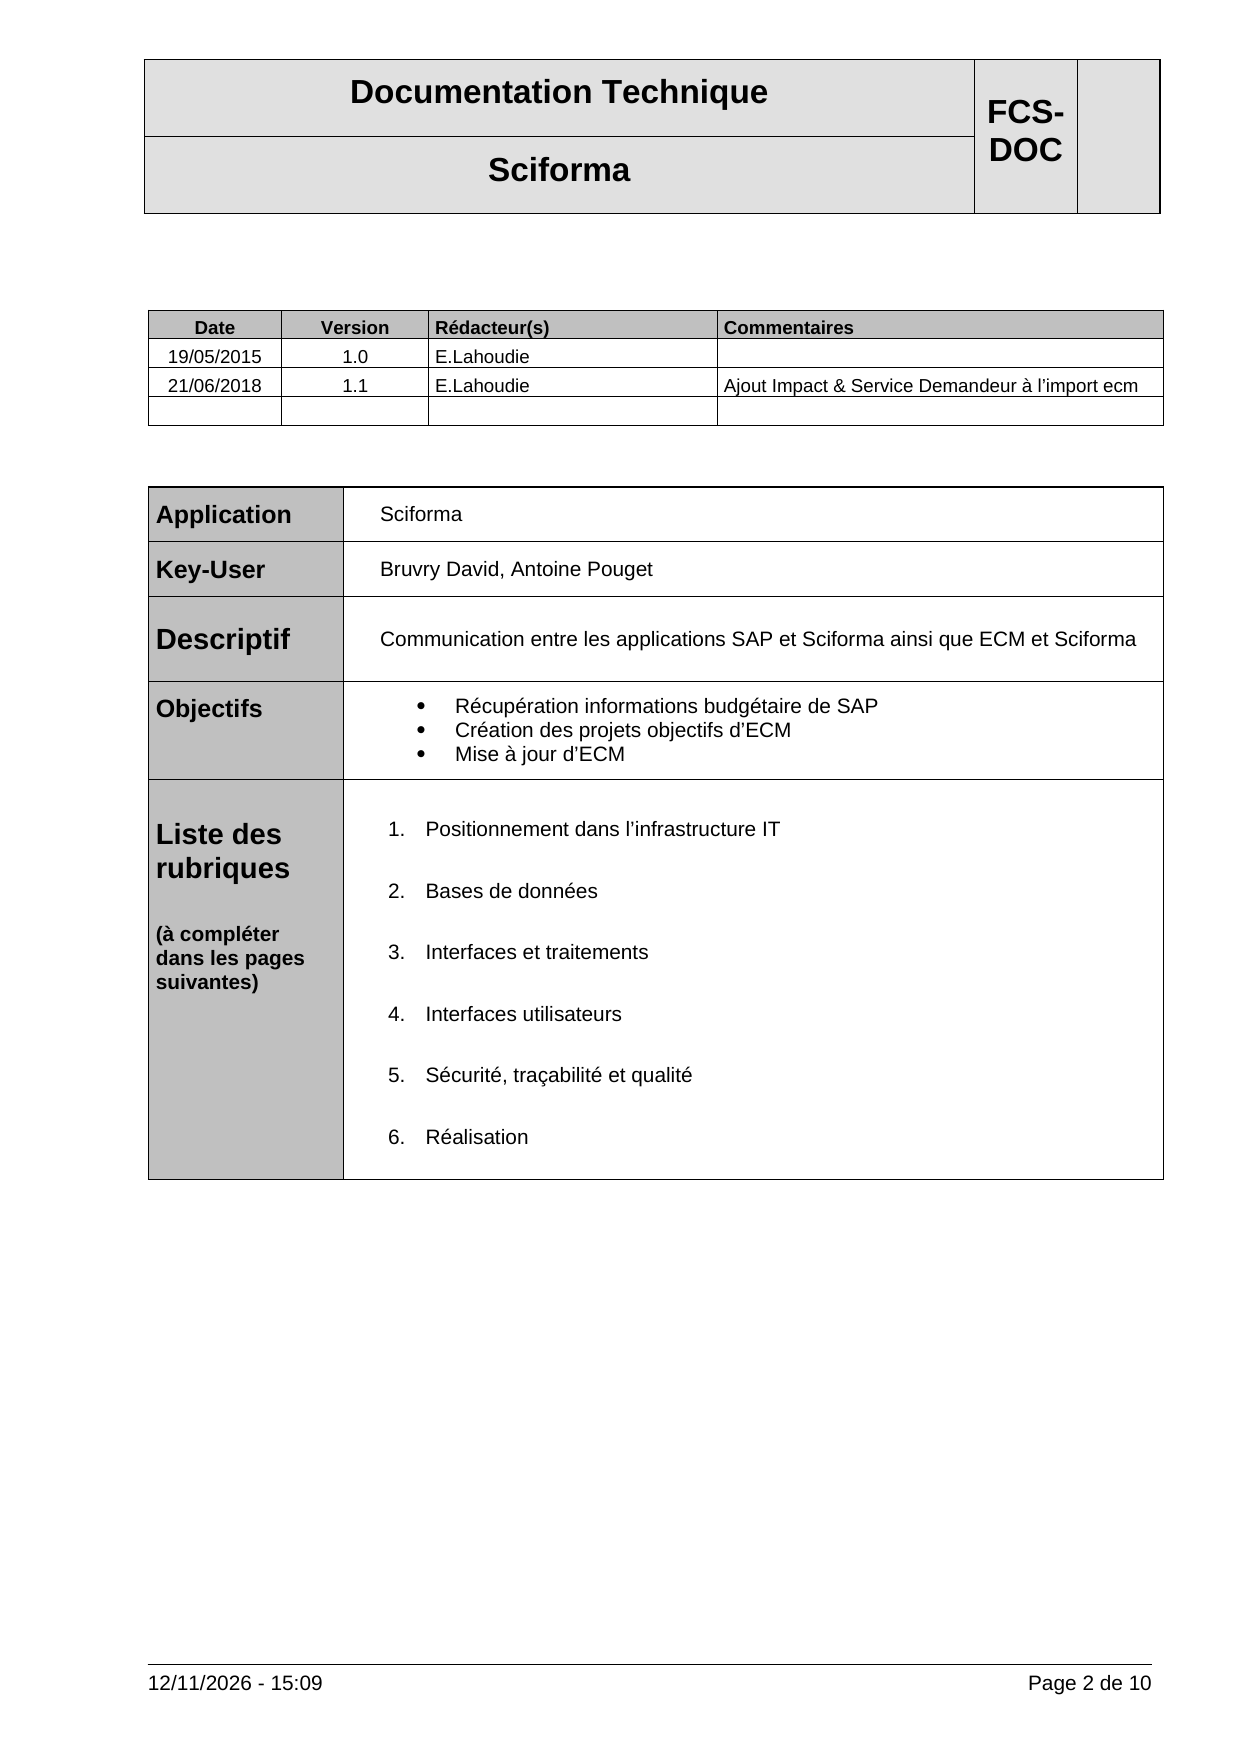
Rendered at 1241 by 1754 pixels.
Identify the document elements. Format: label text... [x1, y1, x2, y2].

table_cell Récupération informations budgétaire de SAP Création des projets objectifs d’ECM Mise à jour d’ECM [344, 682, 1163, 779]
table_cell [718, 339, 1163, 367]
table_header Sciforma [344, 488, 1163, 541]
table_cell Bruvry David, Antoine Pouget [344, 542, 1163, 596]
table_cell 1.1 [282, 368, 428, 396]
table_cell [429, 397, 717, 425]
table_header Rédacteur(s) [429, 311, 717, 338]
table_cell 21/06/2018 [149, 368, 281, 396]
table_cell Descriptif [149, 597, 343, 681]
table_cell [282, 397, 428, 425]
table_cell Communication entre les applications SAP et Sciforma ainsi que ECM et Sciforma [344, 597, 1163, 681]
table_cell Liste des rubriques (à compléter dans les pages suivantes) [149, 780, 343, 1179]
table_cell E.Lahoudie [429, 368, 717, 396]
table_header Application [149, 488, 343, 541]
table_cell Key-User [149, 542, 343, 596]
table_header Version [282, 311, 428, 338]
table_header Date [149, 311, 281, 338]
table_cell [149, 397, 281, 425]
table_cell Ajout Impact & Service Demandeur à l’import ecm [718, 368, 1163, 396]
table_cell Positionnement dans l’infrastructure IT Bases de données Interfaces et traitements Interfaces utilisateurs Sécurité, traçabilité et qualité Réalisation [344, 780, 1163, 1179]
table_cell 1.0 [282, 339, 428, 367]
table_cell E.Lahoudie [429, 339, 717, 367]
table_cell Objectifs [149, 682, 343, 779]
table_header Commentaires [718, 311, 1163, 338]
table_cell 19/05/2015 [149, 339, 281, 367]
table_cell [718, 397, 1163, 425]
